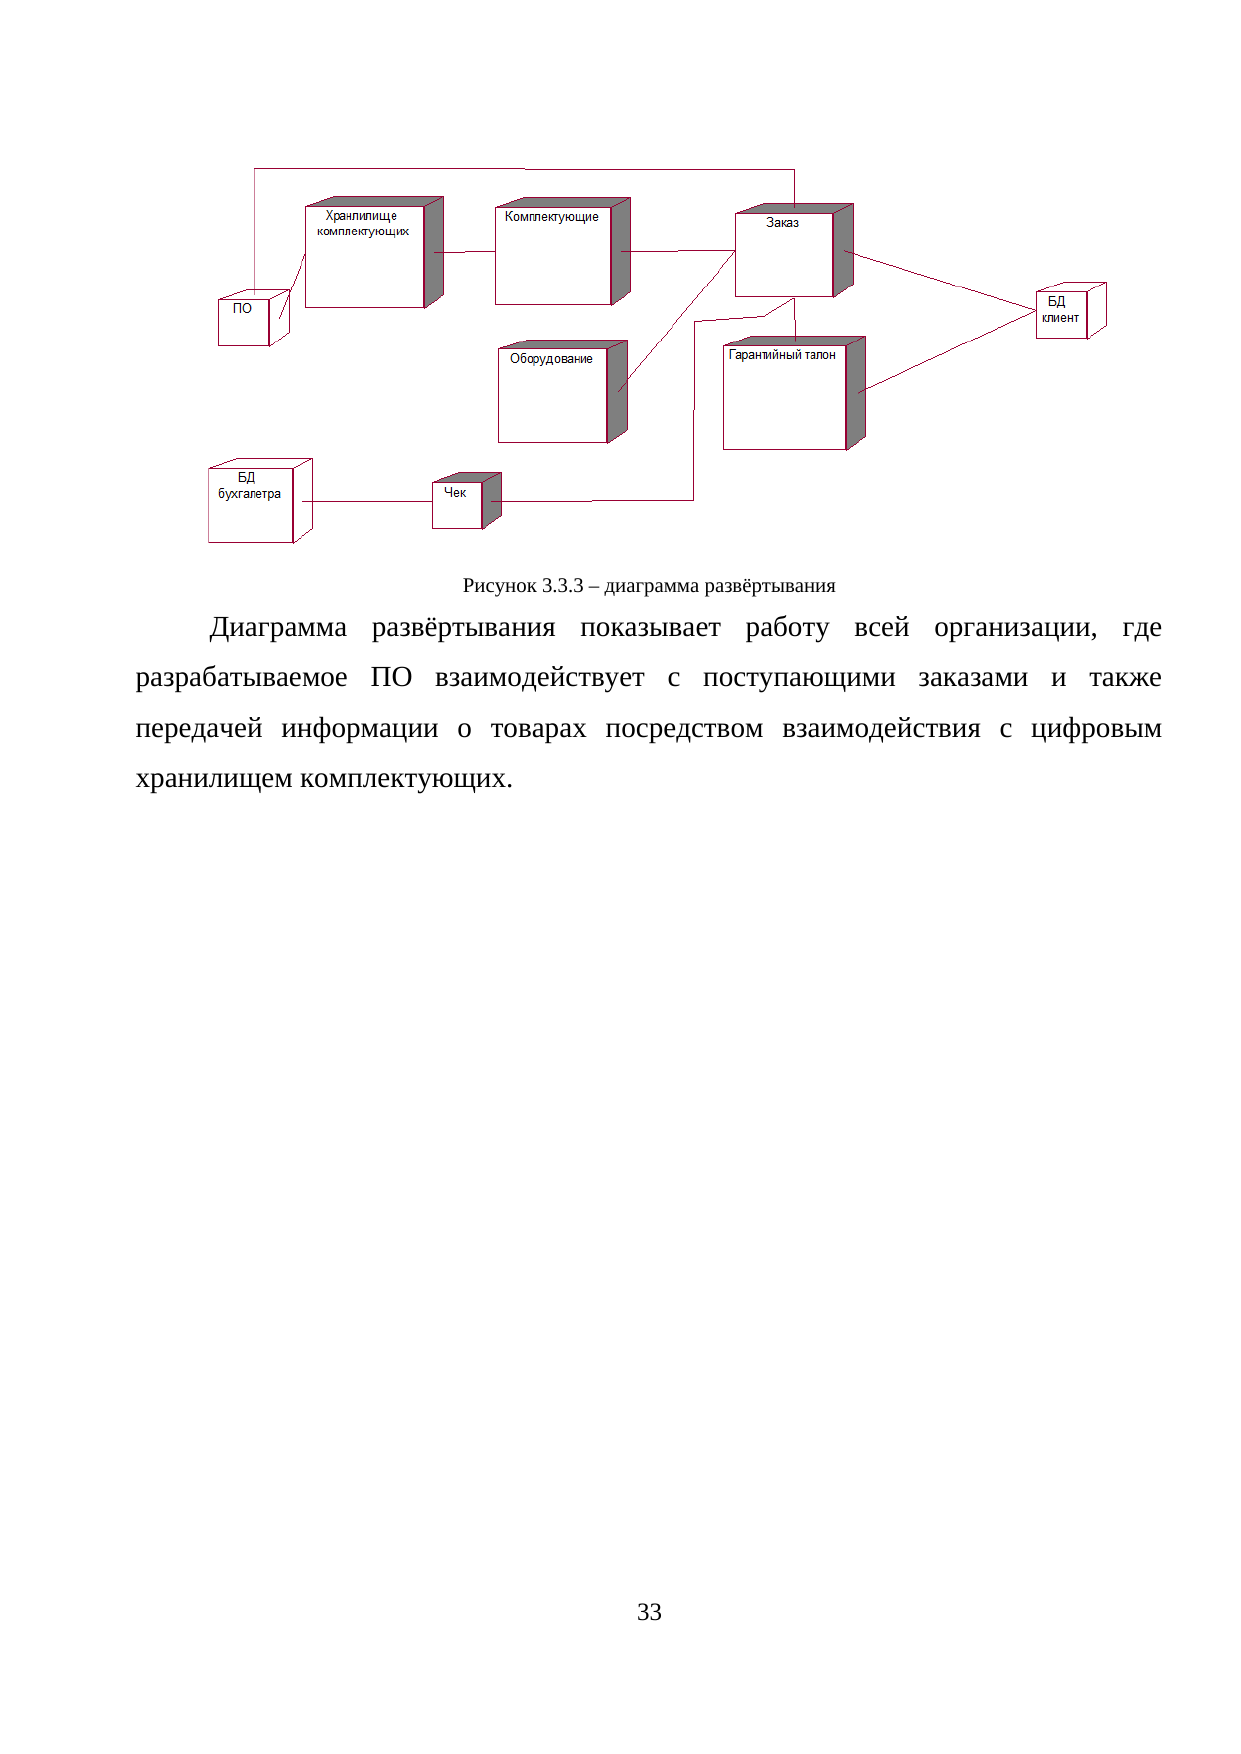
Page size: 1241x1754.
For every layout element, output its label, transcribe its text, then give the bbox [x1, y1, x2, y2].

text Диаграмма развёртывания показывает работу всей организации, где разрабатываемое ПО взаимодействует с поступающими заказами и также передачей информации о товарах посредством взаимодействия с цифровым хранилищем комплектующих. [135, 609, 1163, 794]
picture [162, 122, 1137, 562]
